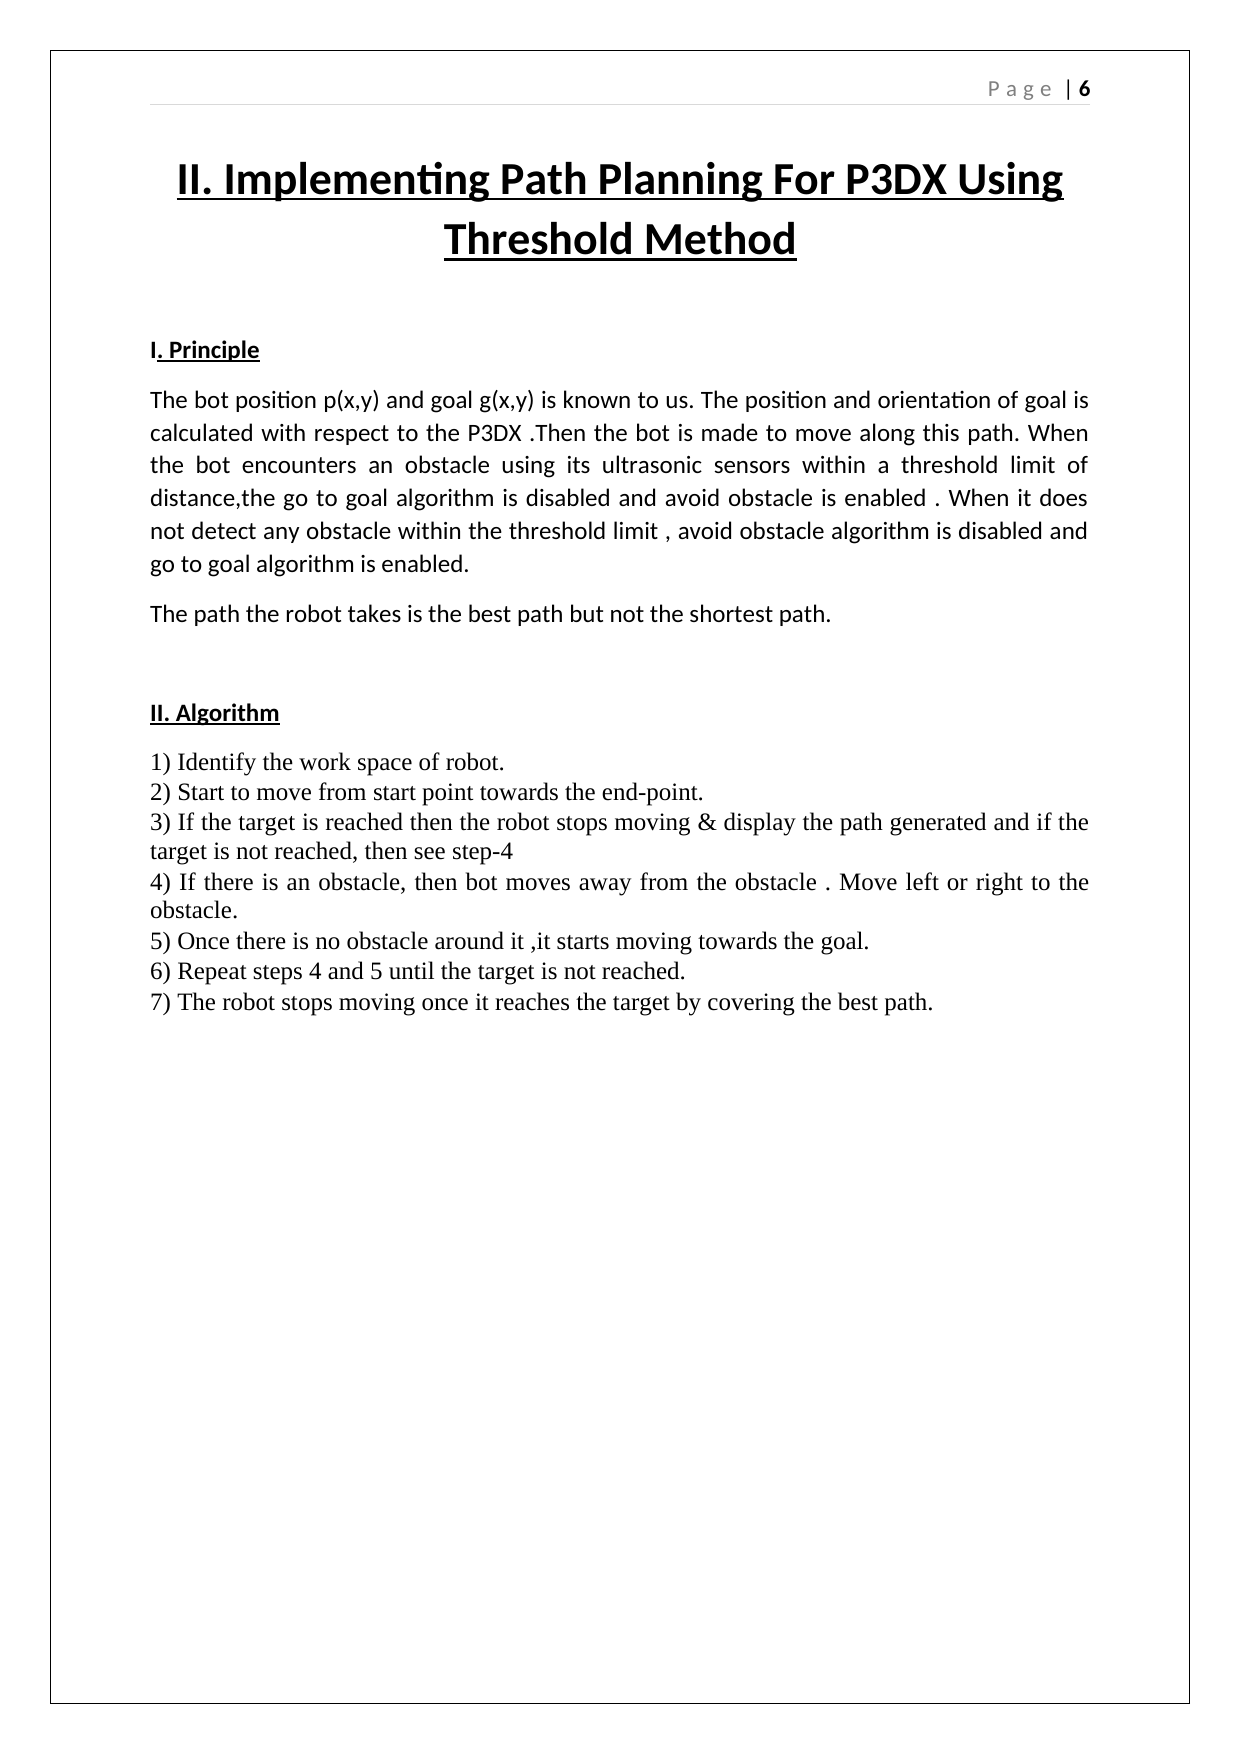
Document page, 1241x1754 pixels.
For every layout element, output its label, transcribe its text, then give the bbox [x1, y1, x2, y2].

text 4) If there is an obstacle, then bot moves away from the obstacle . Move left or right to the obstacle. [150, 867, 1090, 924]
text 2) Start to move from start point towards the end-point. [150, 777, 1090, 806]
text I. Principle [150, 334, 1090, 365]
text 6) Repeat steps 4 and 5 until the target is not reached. [150, 956, 1090, 985]
text II. Implementing Path Planning For P3DX Using Threshold Method [150, 150, 1090, 266]
text 3) If the target is reached then the robot stops moving & display the path generated and if the target is not reached, then see step-4 [150, 807, 1090, 865]
text 7) The robot stops moving once it reaches the target by covering the best path. [150, 987, 1090, 1015]
text 5) Once there is no obstacle around it ,it starts moving towards the goal. [150, 926, 1090, 954]
text The path the robot takes is the best path but not the shortest path. [150, 598, 1090, 628]
text 1) Identify the work space of robot. [150, 747, 1090, 775]
text II. Algorithm [150, 697, 1090, 728]
text The bot position p(x,y) and goal g(x,y) is known to us. The position and orientation of goal is calculated with respect to the P3DX .Then the bot is made to move along this path. When the bot encounters an obstacle using its ultrasonic sensors within a threshold limit of distance,the go to goal algorithm is disabled and avoid obstacle is enabled . When it does not detect any obstacle within the threshold limit , avoid obstacle algorithm is disabled and go to goal algorithm is enabled. [150, 384, 1090, 579]
